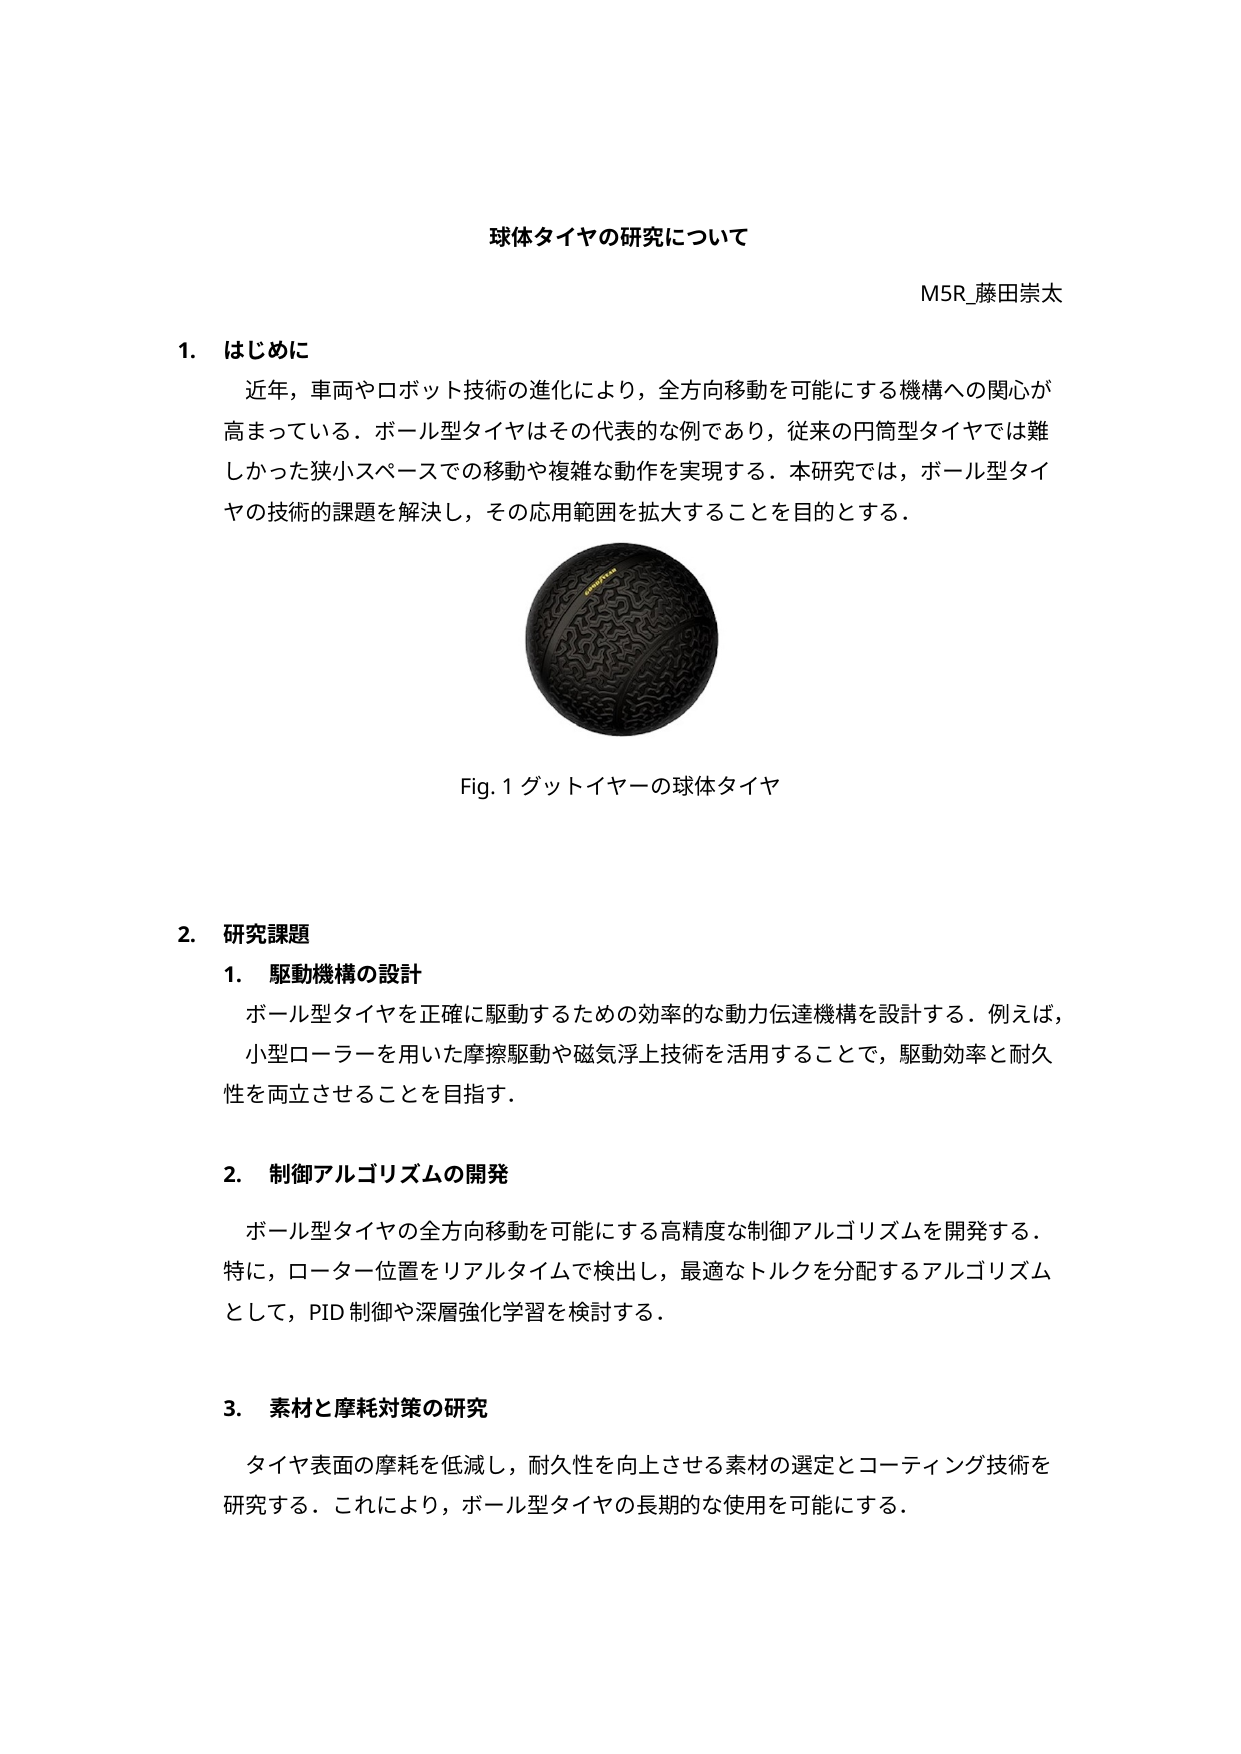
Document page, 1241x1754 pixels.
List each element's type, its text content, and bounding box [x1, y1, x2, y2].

text タイヤ表面の摩耗を低減し，耐久性を向上させる素材の選定とコーティング技術を研究する．これにより，ボール型タイヤの長期的な使用を可能にする． [223, 1445, 1063, 1523]
text 球体タイヤの研究について [177, 217, 1063, 254]
list 駆動機構の設計 [223, 954, 1063, 991]
text ボール型タイヤの全方向移動を可能にする高精度な制御アルゴリズムを開発する．特に，ローター位置をリアルタイムで検出し，最適なトルクを分配するアルゴリズムとして，PID制御や深層強化学習を検討する． [223, 1211, 1063, 1329]
text M5R_藤田崇太 [177, 273, 1063, 311]
list 素材と摩耗対策の研究 [223, 1388, 1063, 1426]
list はじめに 近年，車両やロボット技術の進化により，全方向移動を可能にする機構への関心が高まっている．ボール型タイヤはその代表的な例であり，従来の円筒型タイヤでは難しかった狭小スペースでの移動や複雑な動作を実現する．本研究では，ボール型タイヤの技術的課題を解決し，その応用範囲を拡大することを目的とする． [177, 330, 1063, 529]
picture [443, 540, 797, 739]
list ボール型タイヤを正確に駆動するための効率的な動力伝達機構を設計する．例えば， 小型ローラーを用いた摩擦駆動や磁気浮上技術を活用することで，駆動効率と耐久性を両立させることを目指す． [223, 994, 1063, 1112]
list 制御アルゴリズムの開発 [223, 1154, 1063, 1192]
list 研究課題 [177, 914, 1063, 951]
